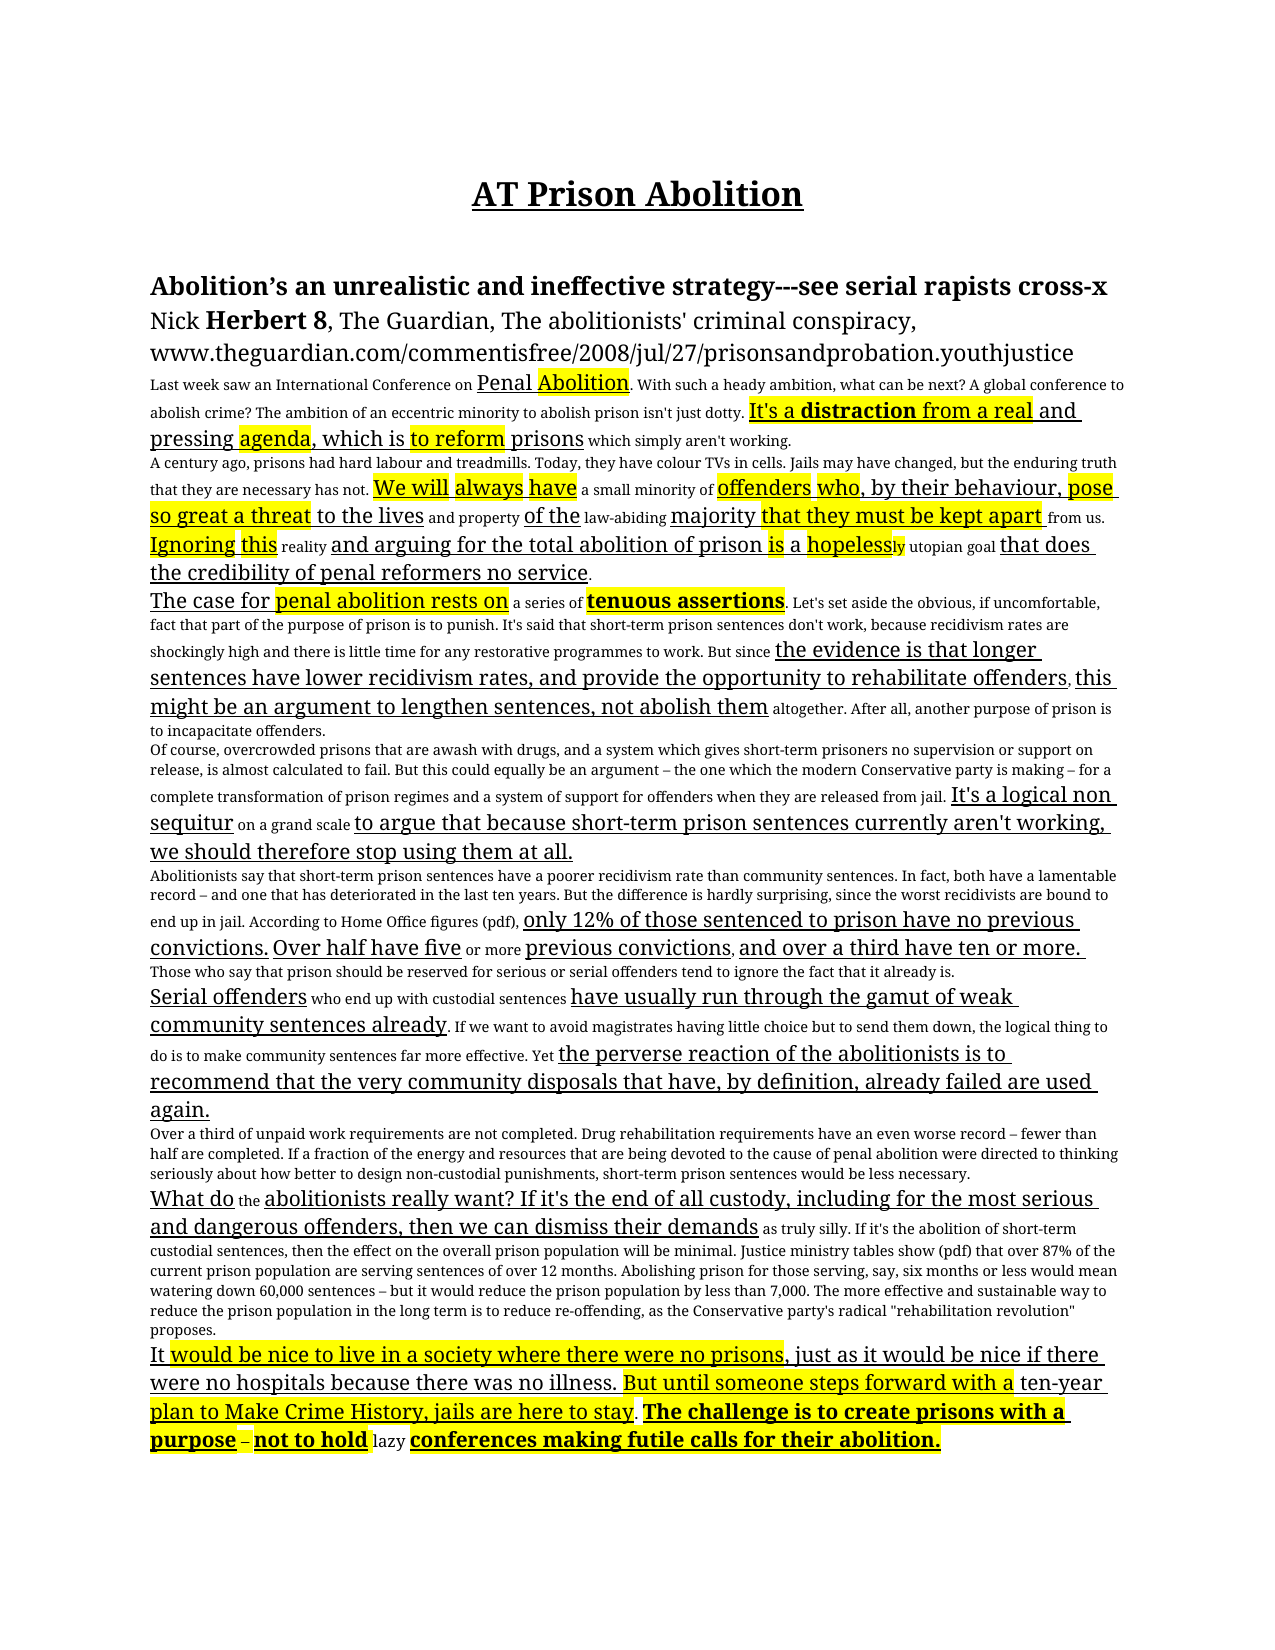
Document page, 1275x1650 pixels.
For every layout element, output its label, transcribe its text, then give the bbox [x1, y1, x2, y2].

text Over a third of unpaid work requirements are not completed. Drug rehabilitation requirements have an even worse record – fewer than half are completed. If a fraction of the energy and resources that are being devoted to the cause of penal abolition were directed to thinking seriously about how better to design non-custodial punishments, short-term prison sentences would be less necessary. [150, 1124, 1125, 1184]
subtitle Abolition’s an unrealistic and ineffective strategy---see serial rapists cross-x [150, 268, 1125, 302]
text Of course, overcrowded prisons that are awash with drugs, and a system which gives short-term prisoners no supervision or support on release, is almost calculated to fail. But this could equally be an argument – the one which the modern Conservative party is making – for a complete transformation of prison regimes and a system of support for offenders when they are released from jail. It's a logical non sequitur on a grand scale to argue that because short-term prison sentences currently aren't working, we should therefore stop using them at all. [150, 740, 1125, 865]
text Last week saw an International Conference on Penal Abolition. With such a heady ambition, what can be next? A global conference to abolish crime? The ambition of an eccentric minority to abolish prison isn't just dotty. It's a distraction from a real and pressing agenda, which is to reform prisons which simply aren't working. [150, 368, 1125, 453]
text Abolitionists say that short-term prison sentences have a poorer recidivism rate than community sentences. In fact, both have a lamentable record – and one that has deteriorated in the last ten years. But the difference is hardly surprising, since the worst recidivists are bound to end up in jail. According to Home Office figures (pdf), only 12% of those sentenced to prison have no previous convictions. Over half have five or more previous convictions, and over a third have ten or more. Those who say that prison should be reserved for serious or serial offenders tend to ignore the fact that it already is. [150, 865, 1125, 982]
text It would be nice to live in a society where there were no prisons, just as it would be nice if there were no hospitals because there was no illness. But until someone steps forward with a ten-year plan to Make Crime History, jails are here to stay. The challenge is to create prisons with a purpose – not to hold lazy conferences making futile calls for their abolition. [150, 1340, 1125, 1454]
text Serial offenders who end up with custodial sentences have usually run through the gamut of weak community sentences already. If we want to avoid magistrates having little choice but to send them down, the logical thing to do is to make community sentences far more effective. Yet the perverse reaction of the abolitionists is to recommend that the very community disposals that have, by definition, already failed are used again. [150, 982, 1125, 1124]
text A century ago, prisons had hard labour and treadmills. Today, they have colour TVs in cells. Jails may have changed, but the enduring truth that they are necessary has not. We will always have a small minority of offenders who, by their behaviour, pose so great a threat to the lives and property of the law-abiding majority that they must be kept apart from us. Ignoring this reality and arguing for the total abolition of prison is a hopelessly utopian goal that does the credibility of penal reformers no service. [150, 453, 1125, 587]
subtitle AT Prison Abolition [150, 171, 1125, 216]
text What do the abolitionists really want? If it's the end of all custody, including for the most serious and dangerous offenders, then we can dismiss their demands as truly silly. If it's the abolition of short-term custodial sentences, then the effect on the overall prison population will be minimal. Justice ministry tables show (pdf) that over 87% of the current prison population are serving sentences of over 12 months. Abolishing prison for those serving, say, six months or less would mean watering down 60,000 sentences – but it would reduce the prison population by less than 7,000. The more effective and sustainable way to reduce the prison population in the long term is to reduce re-offending, as the Conservative party's radical "rehabilitation revolution" proposes. [150, 1184, 1125, 1340]
text The case for penal abolition rests on a series of tenuous assertions. Let's set aside the obvious, if uncomfortable, fact that part of the purpose of prison is to punish. It's said that short-term prison sentences don't work, because recidivism rates are shockingly high and there is little time for any restorative programmes to work. But since the evidence is that longer sentences have lower recidivism rates, and provide the opportunity to rehabilitate offenders, this might be an argument to lengthen sentences, not abolish them altogether. After all, another purpose of prison is to incapacitate offenders. [150, 587, 1125, 740]
text Nick Herbert 8, The Guardian, The abolitionists' criminal conspiracy, www.theguardian.com/commentisfree/2008/jul/27/prisonsandprobation.youthjustice [150, 302, 1125, 368]
